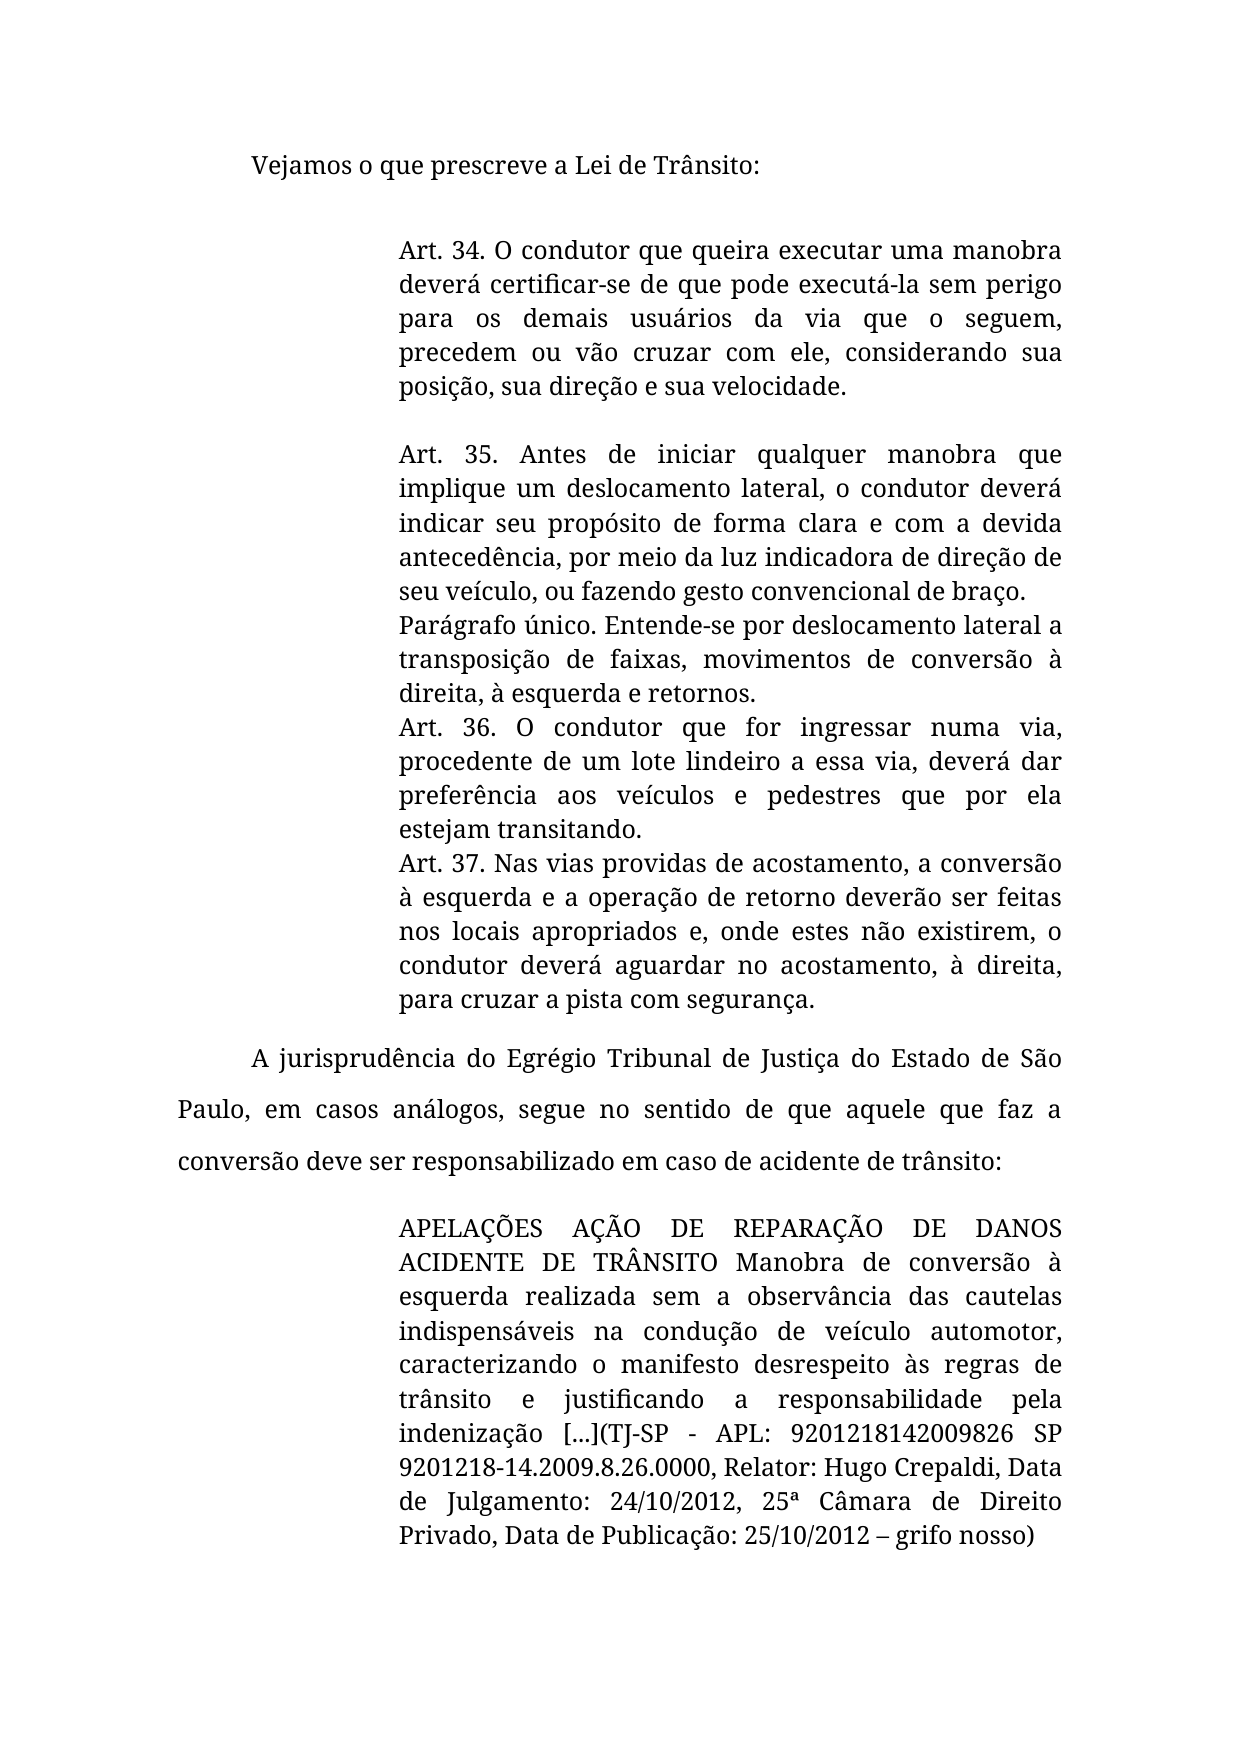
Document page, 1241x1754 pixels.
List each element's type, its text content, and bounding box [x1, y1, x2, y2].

text Art. 34. O condutor que queira executar uma manobra deverá certificar-se de que pode executá-la sem perigo para os demais usuários da via que o seguem, precedem ou vão cruzar com ele, considerando sua posição, sua direção e sua velocidade. [398, 233, 1063, 403]
text A jurisprudência do Egrégio Tribunal de Justiça do Estado de São Paulo, em casos análogos, segue no sentido de que aquele que faz a conversão deve ser responsabilizado em caso de acidente de trânsito: [177, 1041, 1063, 1177]
text Vejamos o que prescreve a Lei de Trânsito: [177, 148, 1063, 182]
text Art. 35. Antes de iniciar qualquer manobra que implique um deslocamento lateral, o condutor deverá indicar seu propósito de forma clara e com a devida antecedência, por meio da luz indicadora de direção de seu veículo, ou fazendo gesto convencional de braço. [398, 437, 1063, 607]
text Art. 36. O condutor que for ingressar numa via, procedente de um lote lindeiro a essa via, deverá dar preferência aos veículos e pedestres que por ela estejam transitando. [398, 709, 1063, 846]
text Art. 37. Nas vias providas de acostamento, a conversão à esquerda e a operação de retorno deverão ser feitas nos locais apropriados e, onde estes não existirem, o condutor deverá aguardar no acostamento, à direita, para cruzar a pista com segurança. [398, 846, 1063, 1016]
text APELAÇÕES AÇÃO DE REPARAÇÃO DE DANOS ACIDENTE DE TRÂNSITO Manobra de conversão à esquerda realizada sem a observância das cautelas indispensáveis na condução de veículo automotor, caracterizando o manifesto desrespeito às regras de trânsito e justificando a responsabilidade pela indenização [...](TJ-SP - APL: 9201218142009826 SP 9201218-14.2009.8.26.0000, Relator: Hugo Crepaldi, Data de Julgamento: 24/10/2012, 25ª Câmara de Direito Privado, Data de Publicação: 25/10/2012 – grifo nosso) [398, 1211, 1063, 1552]
text Parágrafo único. Entende-se por deslocamento lateral a transposição de faixas, movimentos de conversão à direita, à esquerda e retornos. [398, 607, 1063, 709]
